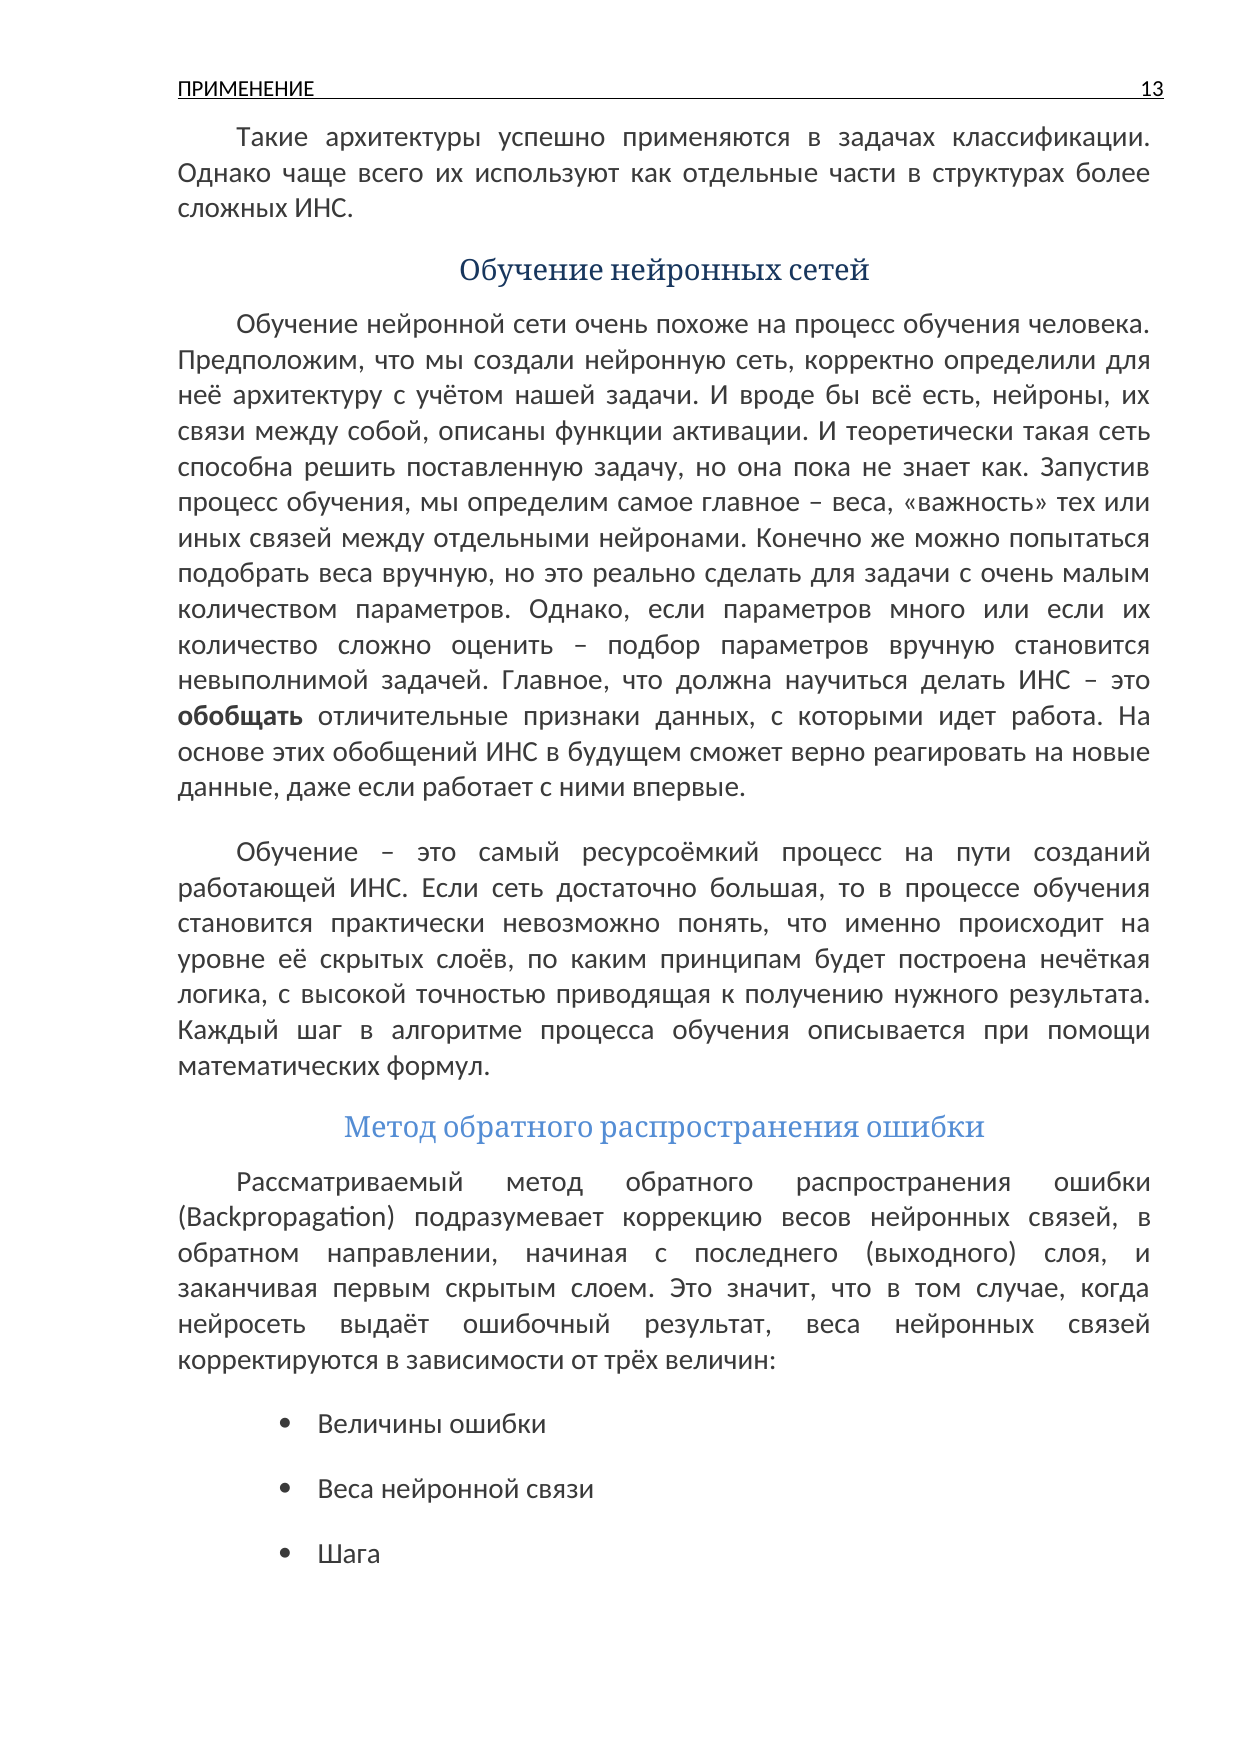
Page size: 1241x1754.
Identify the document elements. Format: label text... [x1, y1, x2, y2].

text Обучение – это самый ресурсоёмкий процесс на пути созданий работающей ИНС. Если сеть достаточно большая, то в процессе обучения становится практически невозможно понять, что именно происходит на уровне её скрытых слоёв, по каким принципам будет построена нечёткая логика, с высокой точностью приводящая к получению нужного результата. Каждый шаг в алгоритме процесса обучения описывается при помощи математических формул. [177, 833, 1152, 1082]
text Такие архитектуры успешно применяются в задачах классификации. Однако чаще всего их используют как отдельные части в структурах более сложных ИНС. [177, 118, 1152, 225]
list Веса нейронной связи [280, 1470, 1152, 1506]
subtitle Обучение нейронных сетей [177, 254, 1152, 288]
text Рассматриваемый метод обратного распространения ошибки (Backpropagation) подразумевает коррекцию весов нейронных связей, в обратном направлении, начиная с последнего (выходного) слоя, и заканчивая первым скрытым слоем. Это значит, что в том случае, когда нейросеть выдаёт ошибочный результат, веса нейронных связей корректируются в зависимости от трёх величин: [177, 1163, 1152, 1376]
list Величины ошибки [280, 1406, 1152, 1441]
text Обучение нейронной сети очень похоже на процесс обучения человека. Предположим, что мы создали нейронную сеть, корректно определили для неё архитектуру с учётом нашей задачи. И вроде бы всё есть, нейроны, их связи между собой, описаны функции активации. И теоретически такая сеть способна решить поставленную задачу, но она пока не знает как. Запустив процесс обучения, мы определим самое главное – веса, «важность» тех или иных связей между отдельными нейронами. Конечно же можно попытаться подобрать веса вручную, но это реально сделать для задачи с очень малым количеством параметров. Однако, если параметров много или если их количество сложно оценить – подбор параметров вручную становится невыполнимой задачей. Главное, что должна научиться делать ИНС – это обобщать отличительные признаки данных, с которыми идет работа. На основе этих обобщений ИНС в будущем сможет верно реагировать на новые данные, даже если работает с ними впервые. [177, 305, 1152, 804]
subtitle Метод обратного распространения ошибки [177, 1112, 1152, 1145]
list Шага [280, 1535, 1152, 1571]
